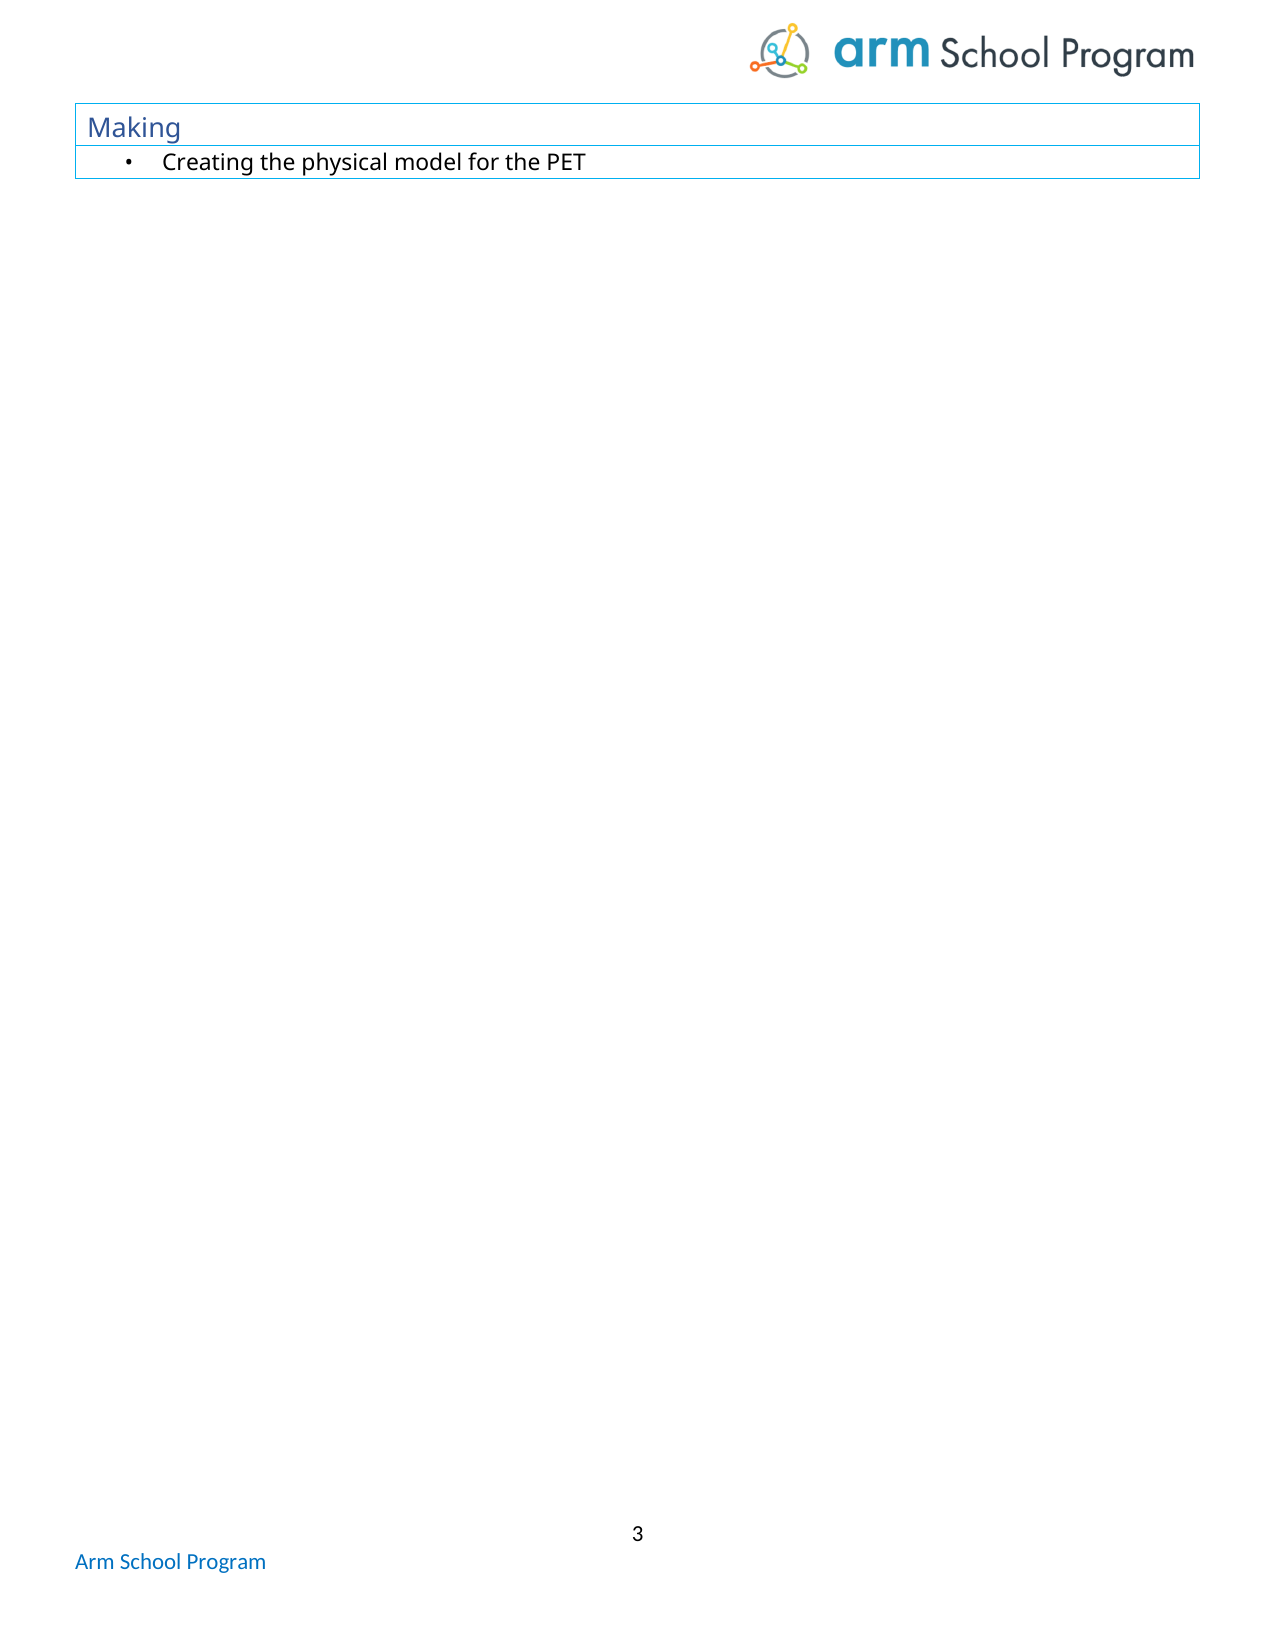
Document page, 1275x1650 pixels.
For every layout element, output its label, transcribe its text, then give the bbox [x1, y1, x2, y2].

table_cell Making [76, 104, 1199, 145]
table_cell Creating the physical model for the PET [76, 146, 1199, 177]
picture [743, 18, 1197, 82]
